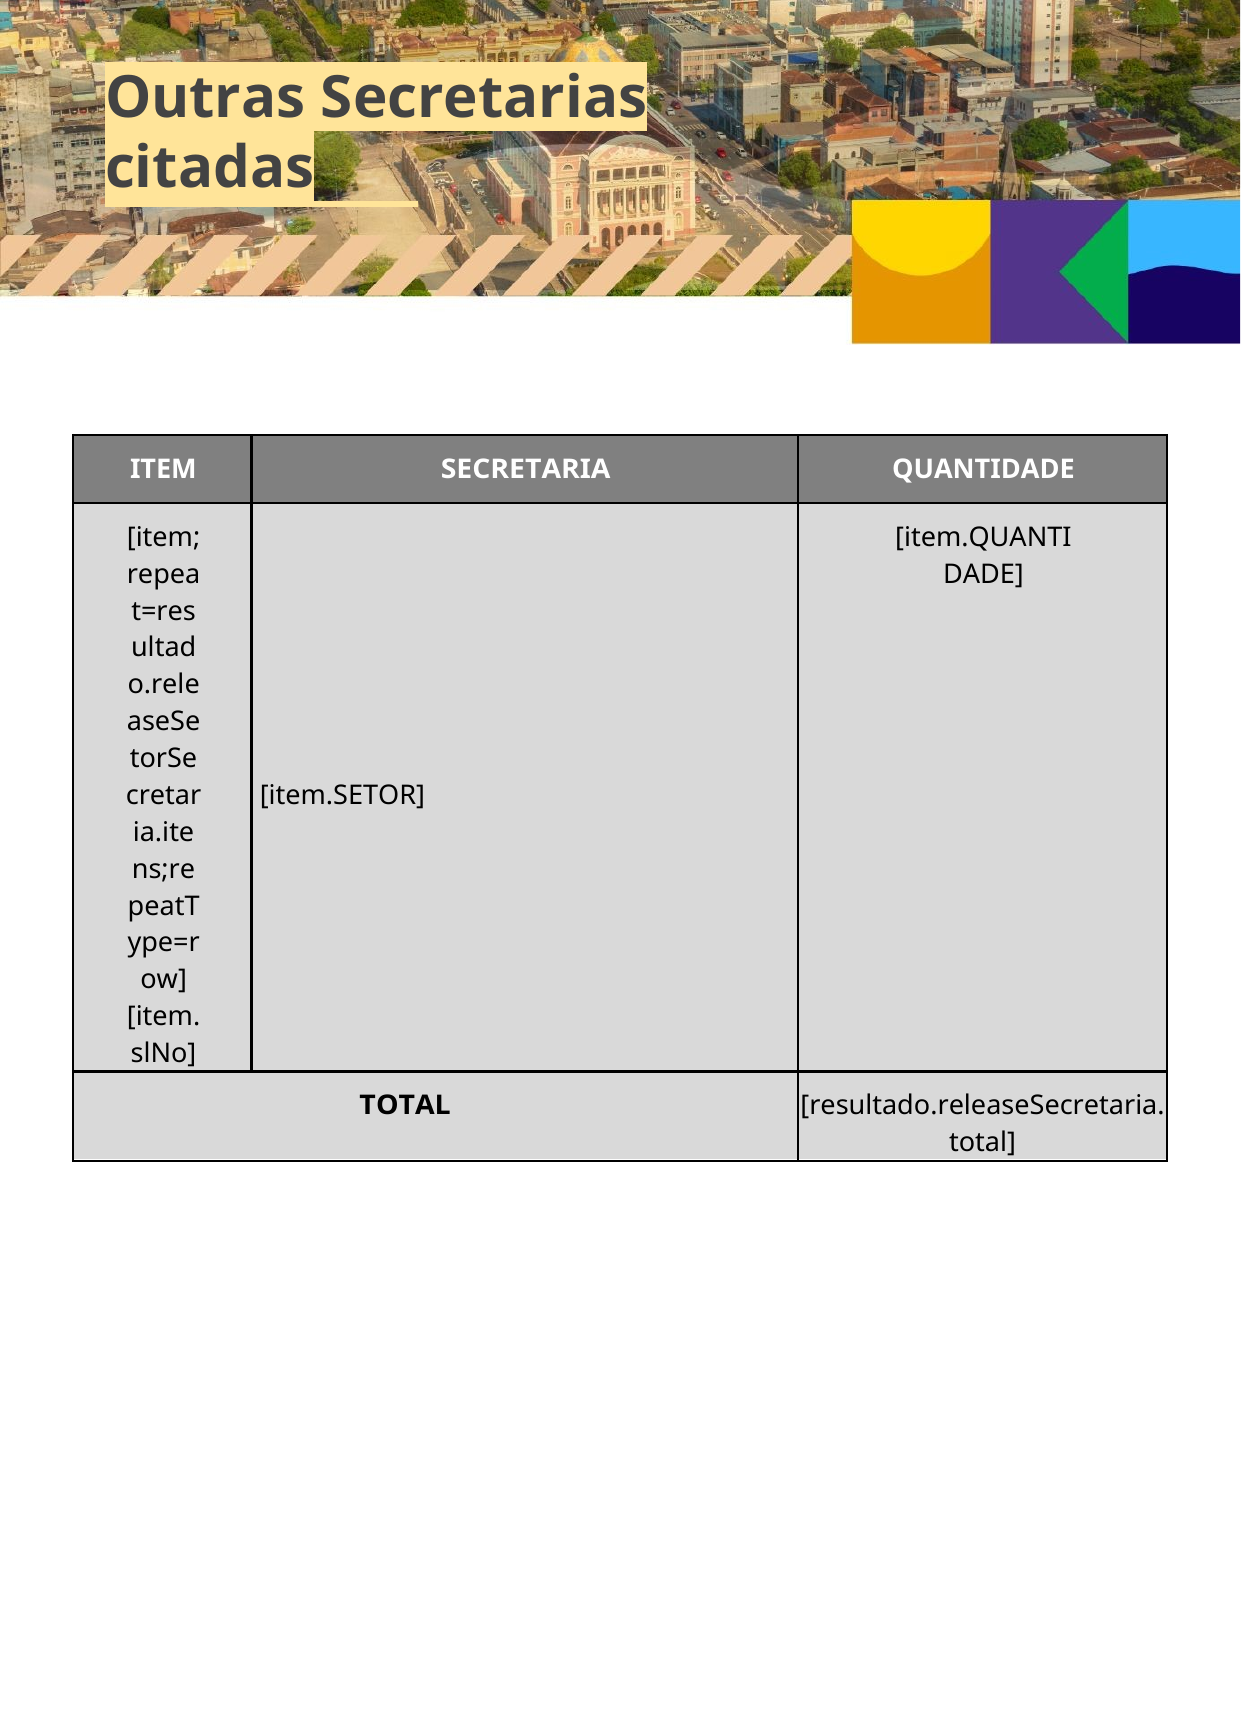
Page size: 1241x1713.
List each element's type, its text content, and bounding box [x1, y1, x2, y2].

picture [0, 0, 1241, 345]
table_header SECRETARIA [253, 436, 797, 502]
table_cell [resultado.releaseSecretaria.total] [799, 1073, 1166, 1159]
table_cell [item.QUANTIDADE] [799, 504, 1166, 1070]
table_header ITEM [74, 436, 250, 502]
table_cell [item.SETOR] [253, 504, 797, 1070]
table_cell TOTAL [74, 1073, 797, 1159]
table_header QUANTIDADE [799, 436, 1166, 502]
table_cell [item;repeat=resultado.releaseSetorSecretaria.itens;repeatType=row][item.slNo] [74, 504, 250, 1070]
